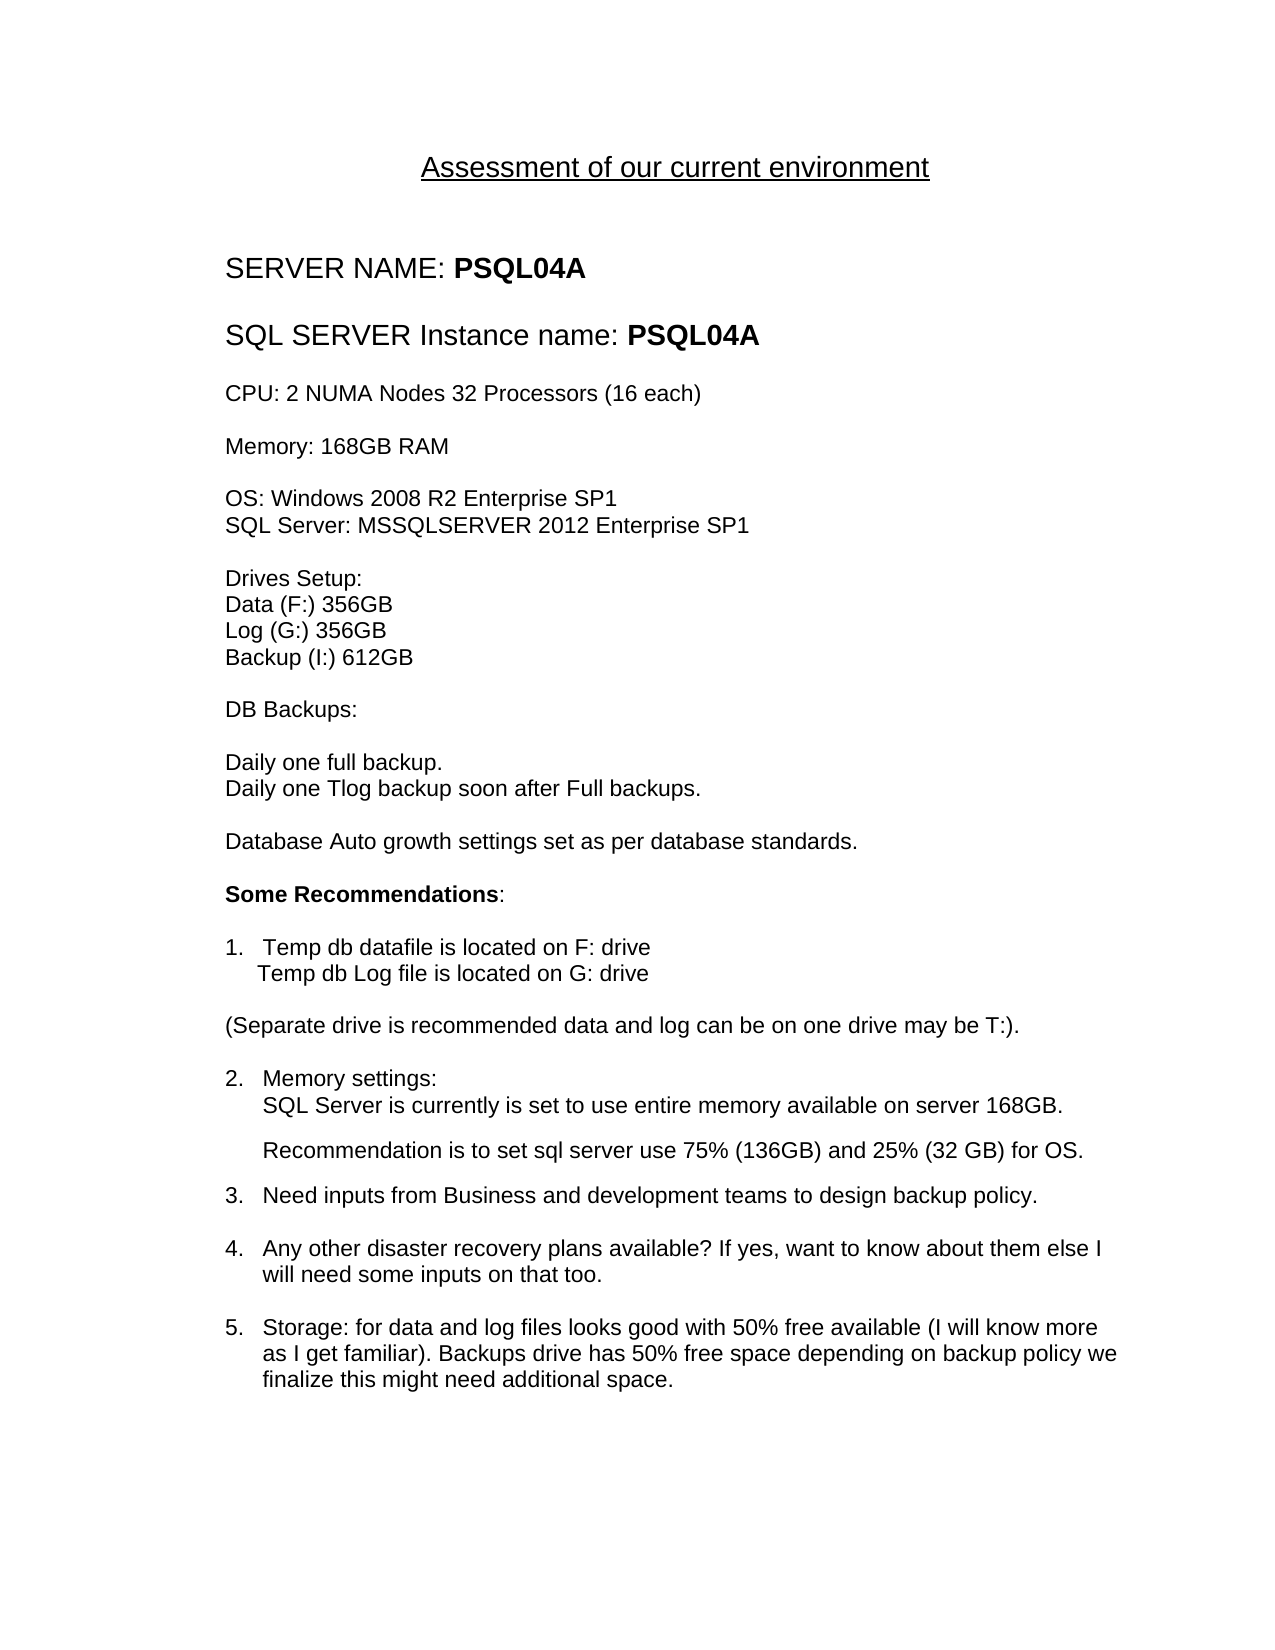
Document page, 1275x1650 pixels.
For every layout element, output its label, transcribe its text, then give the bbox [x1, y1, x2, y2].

list Database Auto growth settings set as per database standards. [225, 828, 1125, 854]
list Data (F:) 356GB [225, 591, 1125, 617]
list Need inputs from Business and development teams to design backup policy. [225, 1182, 1125, 1208]
list Some Recommendations: [225, 881, 1125, 907]
list SQL Server: MSSQLSERVER 2012 Enterprise SP1 [225, 512, 1125, 538]
list DB Backups: [225, 696, 1125, 723]
list SQL SERVER Instance name: PSQL04A [225, 318, 1125, 351]
list Assessment of our current environment [225, 150, 1125, 183]
list Memory settings: [225, 1065, 1125, 1092]
list Daily one full backup. [225, 749, 1125, 775]
list CPU: 2 NUMA Nodes 32 Processors (16 each) [225, 380, 1125, 406]
list Any other disaster recovery plans available? If yes, want to know about them else I will need some inputs on that too. [225, 1234, 1125, 1287]
list Log (G:) 356GB [225, 617, 1125, 643]
list Daily one Tlog backup soon after Full backups. [225, 775, 1125, 802]
list SERVER NAME: PSQL04A [225, 251, 1125, 284]
list Memory: 168GB RAM [225, 433, 1125, 459]
list (Separate drive is recommended data and log can be on one drive may be T:). [225, 1012, 1125, 1039]
list OS: Windows 2008 R2 Enterprise SP1 [225, 485, 1125, 512]
list Drives Setup: [225, 564, 1125, 591]
list Temp db Log file is located on G: drive [225, 960, 1125, 986]
list Storage: for data and log files looks good with 50% free available (I will know more as I get familiar). Backups drive has 50% free space depending on backup policy we finalize this might need additional space. [225, 1313, 1125, 1393]
text SQL Server is currently is set to use entire memory available on server 168GB. [262, 1092, 1125, 1118]
text Recommendation is to set sql server use 75% (136GB) and 25% (32 GB) for OS. [262, 1137, 1125, 1163]
list Temp db datafile is located on F: drive [225, 933, 1125, 960]
list Backup (I:) 612GB [225, 643, 1125, 670]
